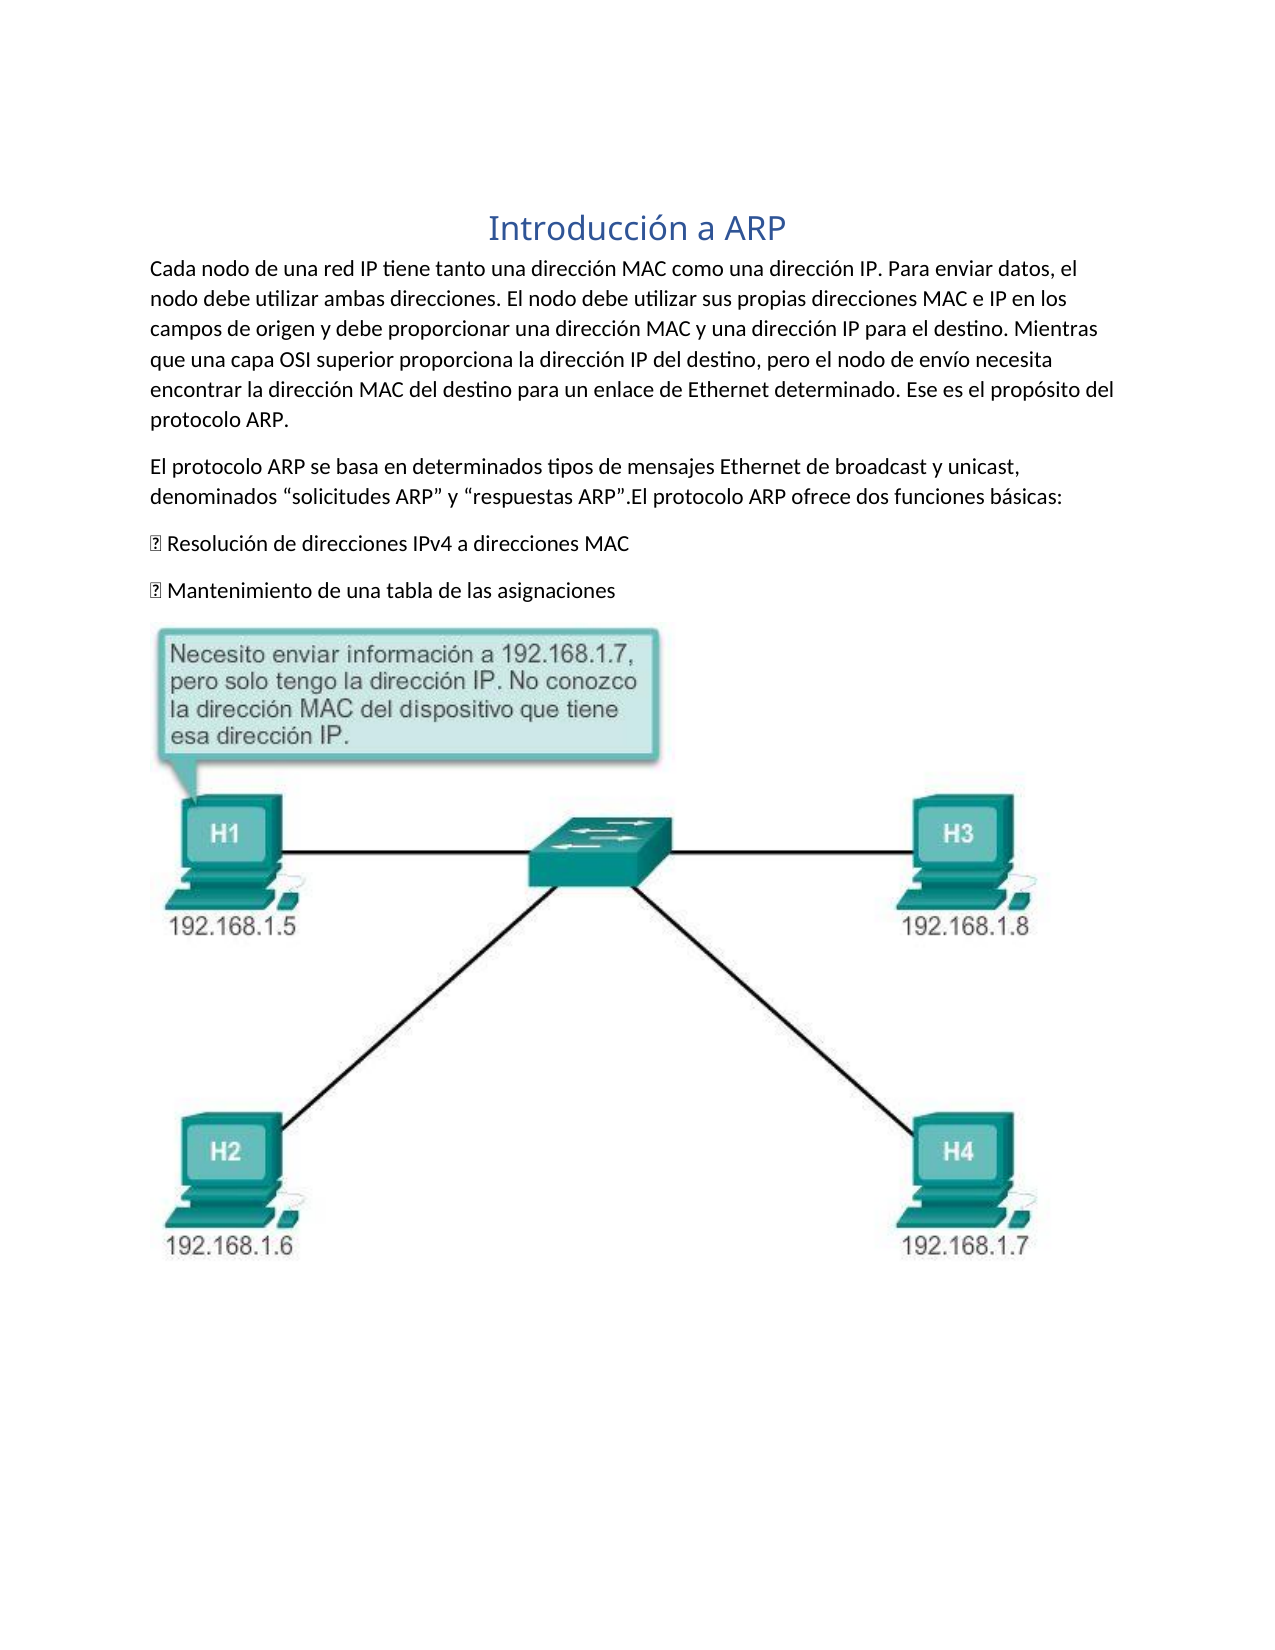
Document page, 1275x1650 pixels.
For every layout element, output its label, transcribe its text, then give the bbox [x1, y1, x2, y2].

text  Mantenimiento de una tabla de las asignaciones [150, 576, 1125, 604]
text El protocolo ARP se basa en determinados tipos de mensajes Ethernet de broadcast y unicast, denominados “solicitudes ARP” y “respuestas ARP”.El protocolo ARP ofrece dos funciones básicas: [150, 452, 1125, 510]
subtitle Introducción a ARP [150, 205, 1125, 251]
text  Resolución de direcciones IPv4 a direcciones MAC [150, 529, 1125, 557]
text Cada nodo de una red IP tiene tanto una dirección MAC como una dirección IP. Para enviar datos, el nodo debe utilizar ambas direcciones. El nodo debe utilizar sus propias direcciones MAC e IP en los campos de origen y debe proporcionar una dirección MAC y una dirección IP para el destino. Mientras que una capa OSI superior proporciona la dirección IP del destino, pero el nodo de envío necesita encontrar la dirección MAC del destino para un enlace de Ethernet determinado. Ese es el propósito del protocolo ARP. [150, 254, 1125, 433]
picture [150, 622, 1058, 1272]
